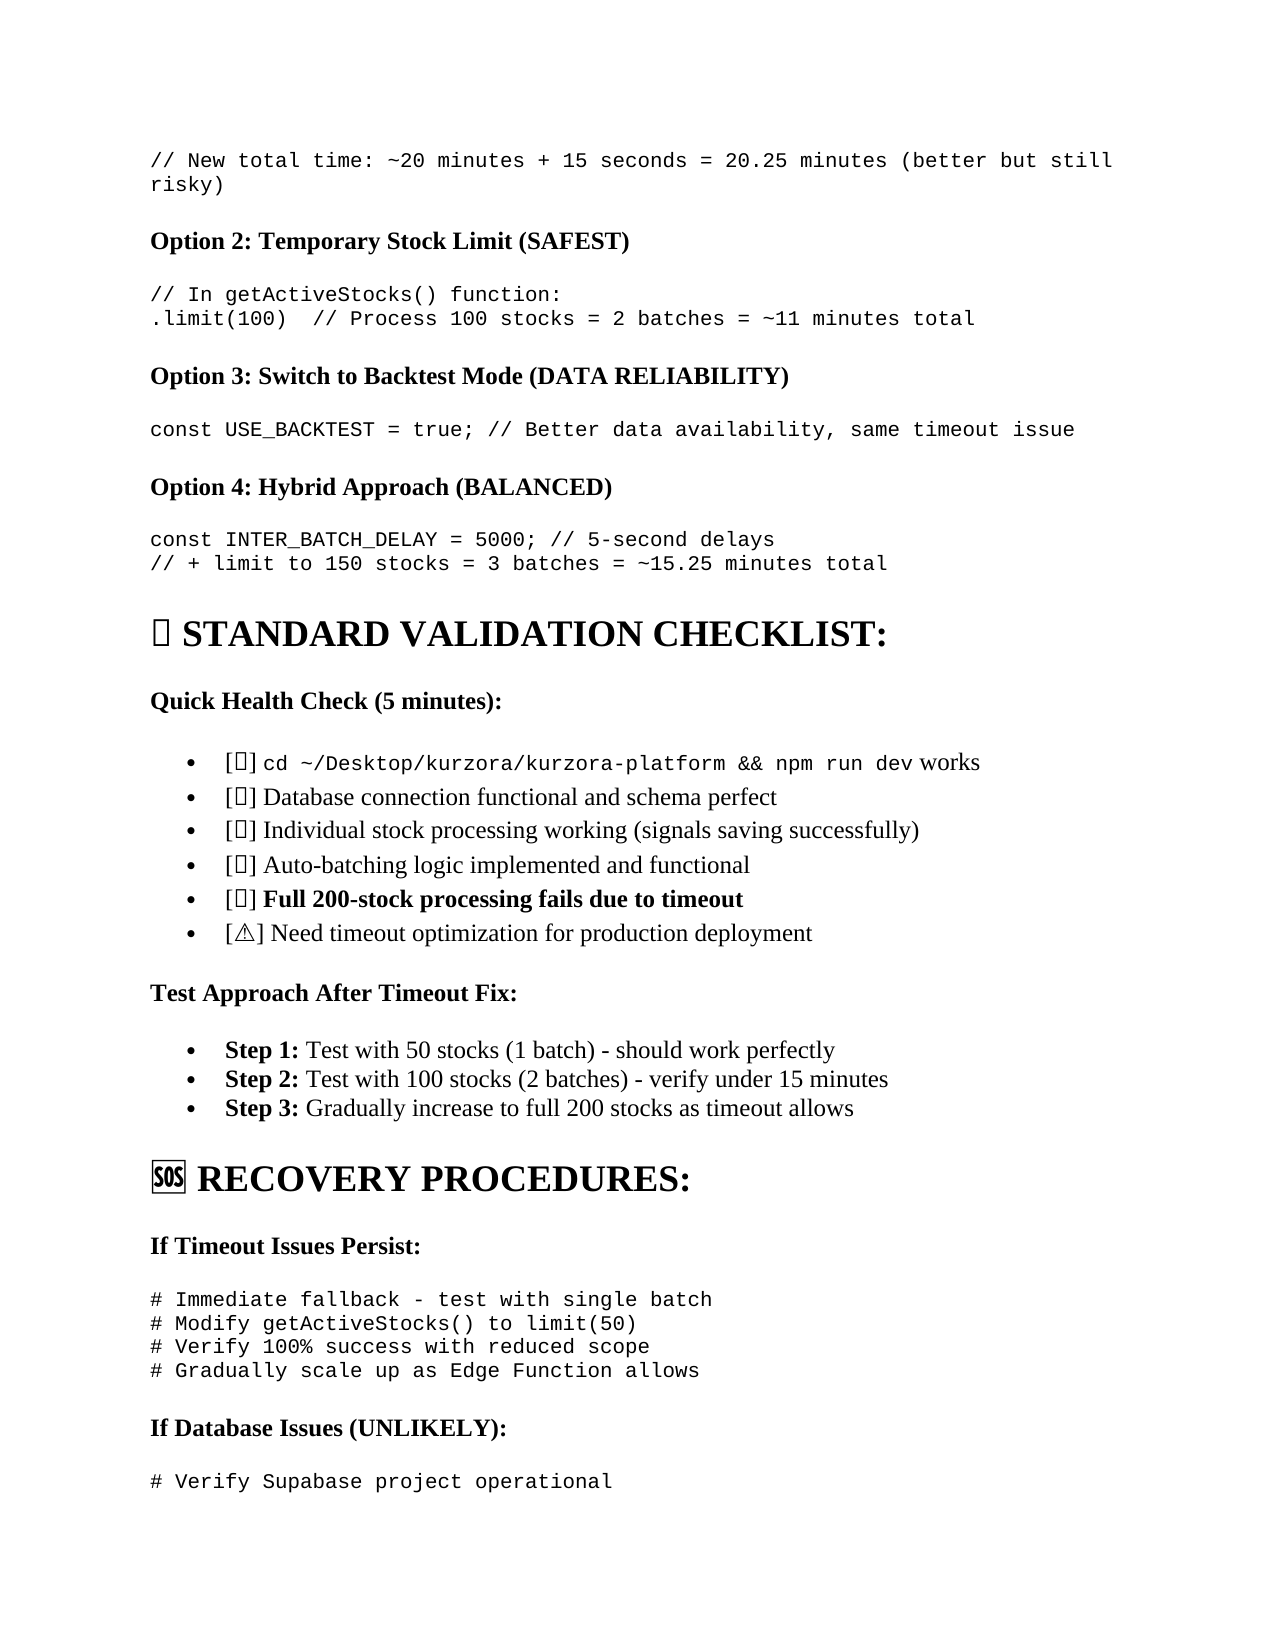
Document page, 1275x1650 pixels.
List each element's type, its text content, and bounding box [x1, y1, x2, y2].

text // New total time: ~20 minutes + 15 seconds = 20.25 minutes (better but still risky) [150, 150, 1125, 197]
text // + limit to 150 stocks = 3 batches = ~15.25 minutes total [150, 553, 1125, 577]
text # Verify 100% success with reduced scope [150, 1336, 1125, 1360]
text Test Approach After Timeout Fix: [150, 978, 1125, 1006]
list Step 3: Gradually increase to full 200 stocks as timeout allows [187, 1093, 1125, 1122]
list Step 1: Test with 50 stocks (1 batch) - should work perfectly [187, 1036, 1125, 1064]
text # Modify getActiveStocks() to limit(50) [150, 1313, 1125, 1336]
text # Immediate fallback - test with single batch [150, 1289, 1125, 1313]
text Option 4: Hybrid Approach (BALANCED) [150, 472, 1125, 500]
list [❌] Full 200-stock processing fails due to timeout [187, 880, 1125, 914]
text // In getActiveStocks() function: [150, 284, 1125, 308]
list [✅] cd ~/Desktop/kurzora/kurzora-platform && npm run dev works [187, 744, 1125, 778]
text const USE_BACKTEST = true; // Better data availability, same timeout issue [150, 419, 1125, 442]
text # Gradually scale up as Edge Function allows [150, 1360, 1125, 1384]
list [✅] Auto-batching logic implemented and functional [187, 846, 1125, 880]
text ✅ STANDARD VALIDATION CHECKLIST: [150, 606, 1125, 657]
text 🆘 RECOVERY PROCEDURES: [150, 1151, 1125, 1202]
text Quick Health Check (5 minutes): [150, 686, 1125, 715]
text # Verify Supabase project operational [150, 1471, 1125, 1494]
text const INTER_BATCH_DELAY = 5000; // 5-second delays [150, 529, 1125, 553]
text If Timeout Issues Persist: [150, 1231, 1125, 1260]
text Option 2: Temporary Stock Limit (SAFEST) [150, 226, 1125, 255]
list [✅] Database connection functional and schema perfect [187, 778, 1125, 812]
text If Database Issues (UNLIKELY): [150, 1413, 1125, 1442]
text .limit(100) // Process 100 stocks = 2 batches = ~11 minutes total [150, 308, 1125, 332]
text Option 3: Switch to Backtest Mode (DATA RELIABILITY) [150, 361, 1125, 389]
list [⚠️] Need timeout optimization for production deployment [187, 914, 1125, 948]
list Step 2: Test with 100 stocks (2 batches) - verify under 15 minutes [187, 1064, 1125, 1093]
list [✅] Individual stock processing working (signals saving successfully) [187, 812, 1125, 846]
